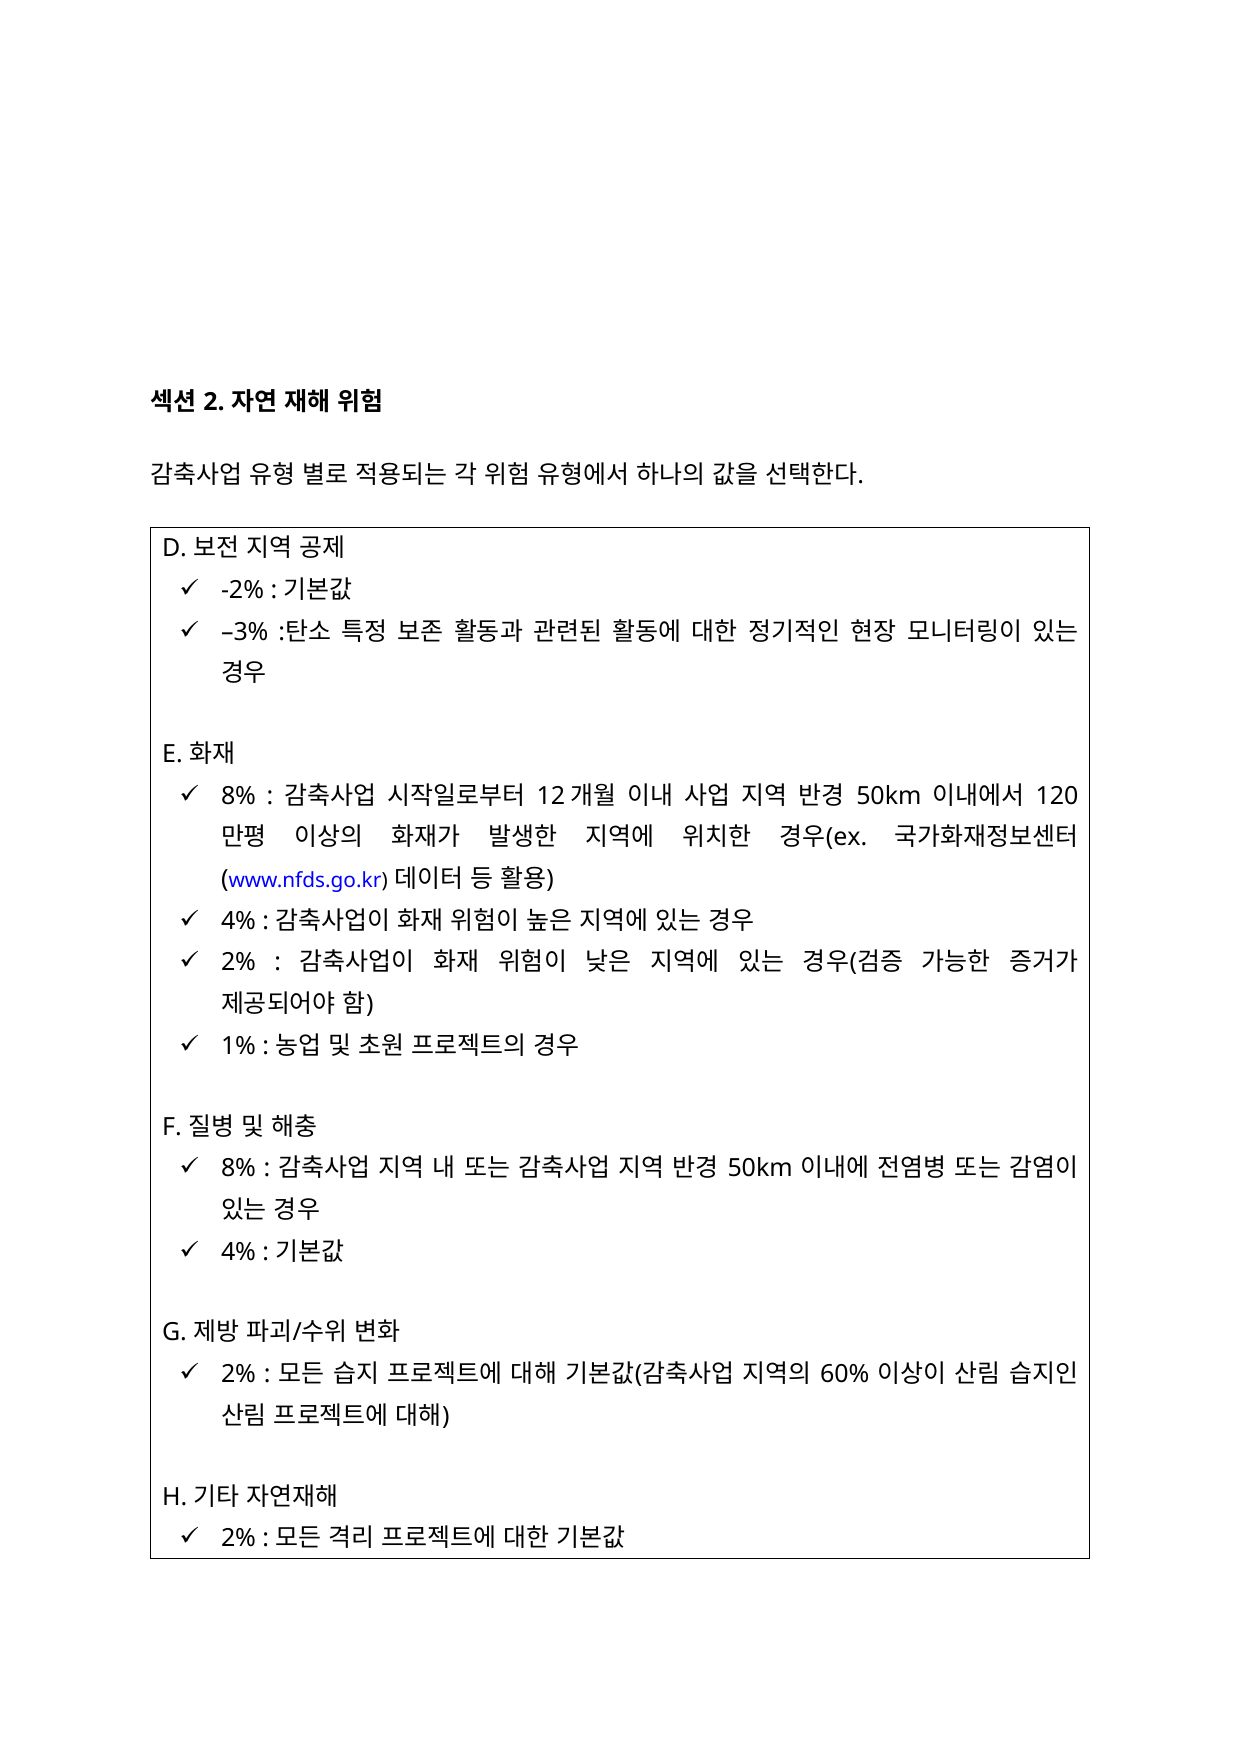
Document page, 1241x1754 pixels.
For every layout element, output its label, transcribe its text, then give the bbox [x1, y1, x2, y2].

table_header D. 보전 지역 공제 -2% : 기본값 –3% :탄소 특정 보존 활동과 관련된 활동에 대한 정기적인 현장 모니터링이 있는 경우 E. 화재 8% : 감축사업 시작일로부터 12개월 이내 사업 지역 반경 50km 이내에서 120만평 이상의 화재가 발생한 지역에 위치한 경우(ex. 국가화재정보센터(www.nfds.go.kr) 데이터 등 활용) 4% : 감축사업이 화재 위험이 높은 지역에 있는 경우 2% : 감축사업이 화재 위험이 낮은 지역에 있는 경우(검증 가능한 증거가 제공되어야 함) 1% : 농업 및 초원 프로젝트의 경우 F. 질병 및 해충 8% : 감축사업 지역 내 또는 감축사업 지역 반경 50km 이내에 전염병 또는 감염이 있는 경우 4% : 기본값 G. 제방 파괴/수위 변화 2% : 모든 습지 프로젝트에 대해 기본값(감축사업 지역의 60% 이상이 산림 습지인 산림 프로젝트에 대해) H. 기타 자연재해 2% : 모든 격리 프로젝트에 대한 기본값 [151, 528, 1089, 1557]
text 섹션 2. 자연 재해 위험 [150, 382, 1090, 418]
text 감축사업 유형 별로 적용되는 각 위험 유형에서 하나의 값을 선택한다. [150, 454, 1090, 490]
